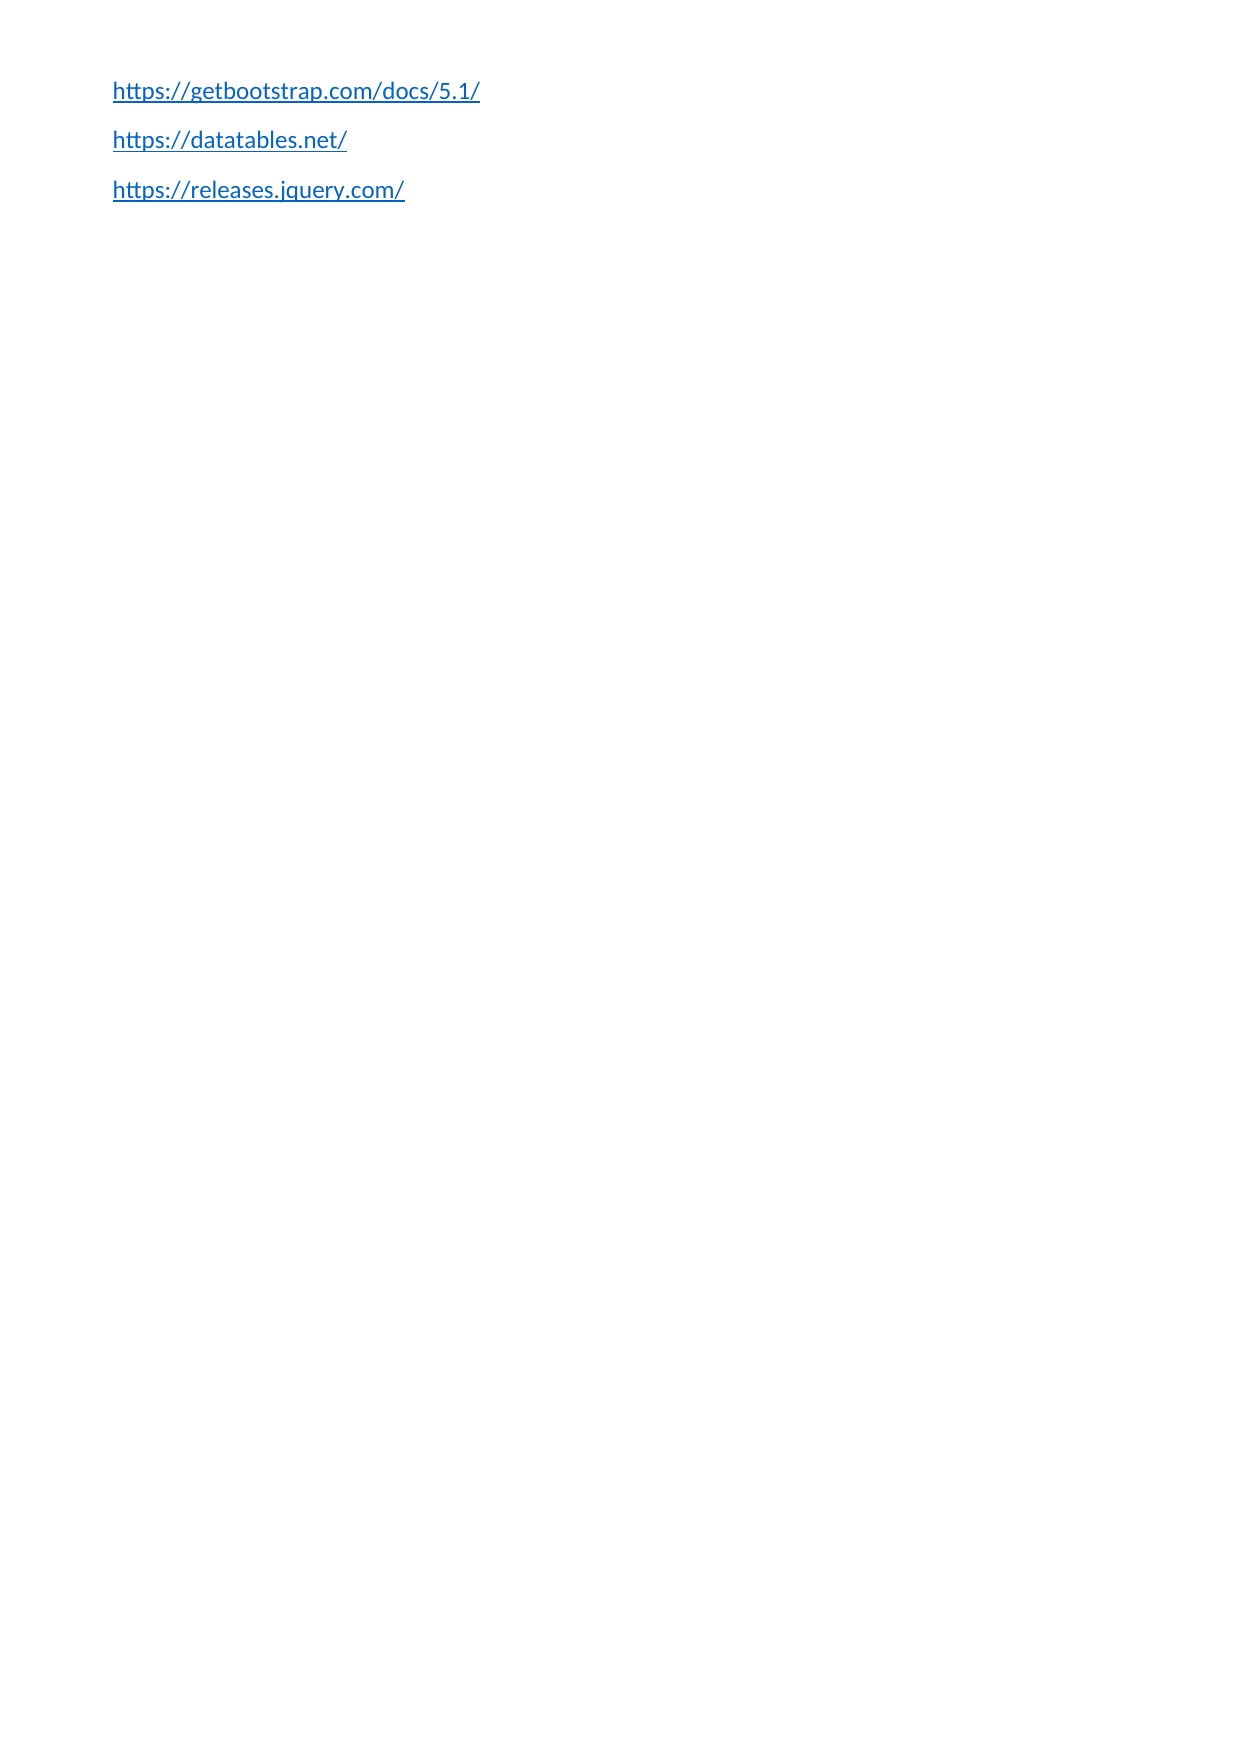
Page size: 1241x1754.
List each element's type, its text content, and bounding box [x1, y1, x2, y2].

text https://getbootstrap.com/docs/5.1/ [112, 75, 1165, 106]
text https://datatables.net/ [112, 124, 1165, 155]
text https://releases.jquery.com/ [112, 174, 1165, 205]
